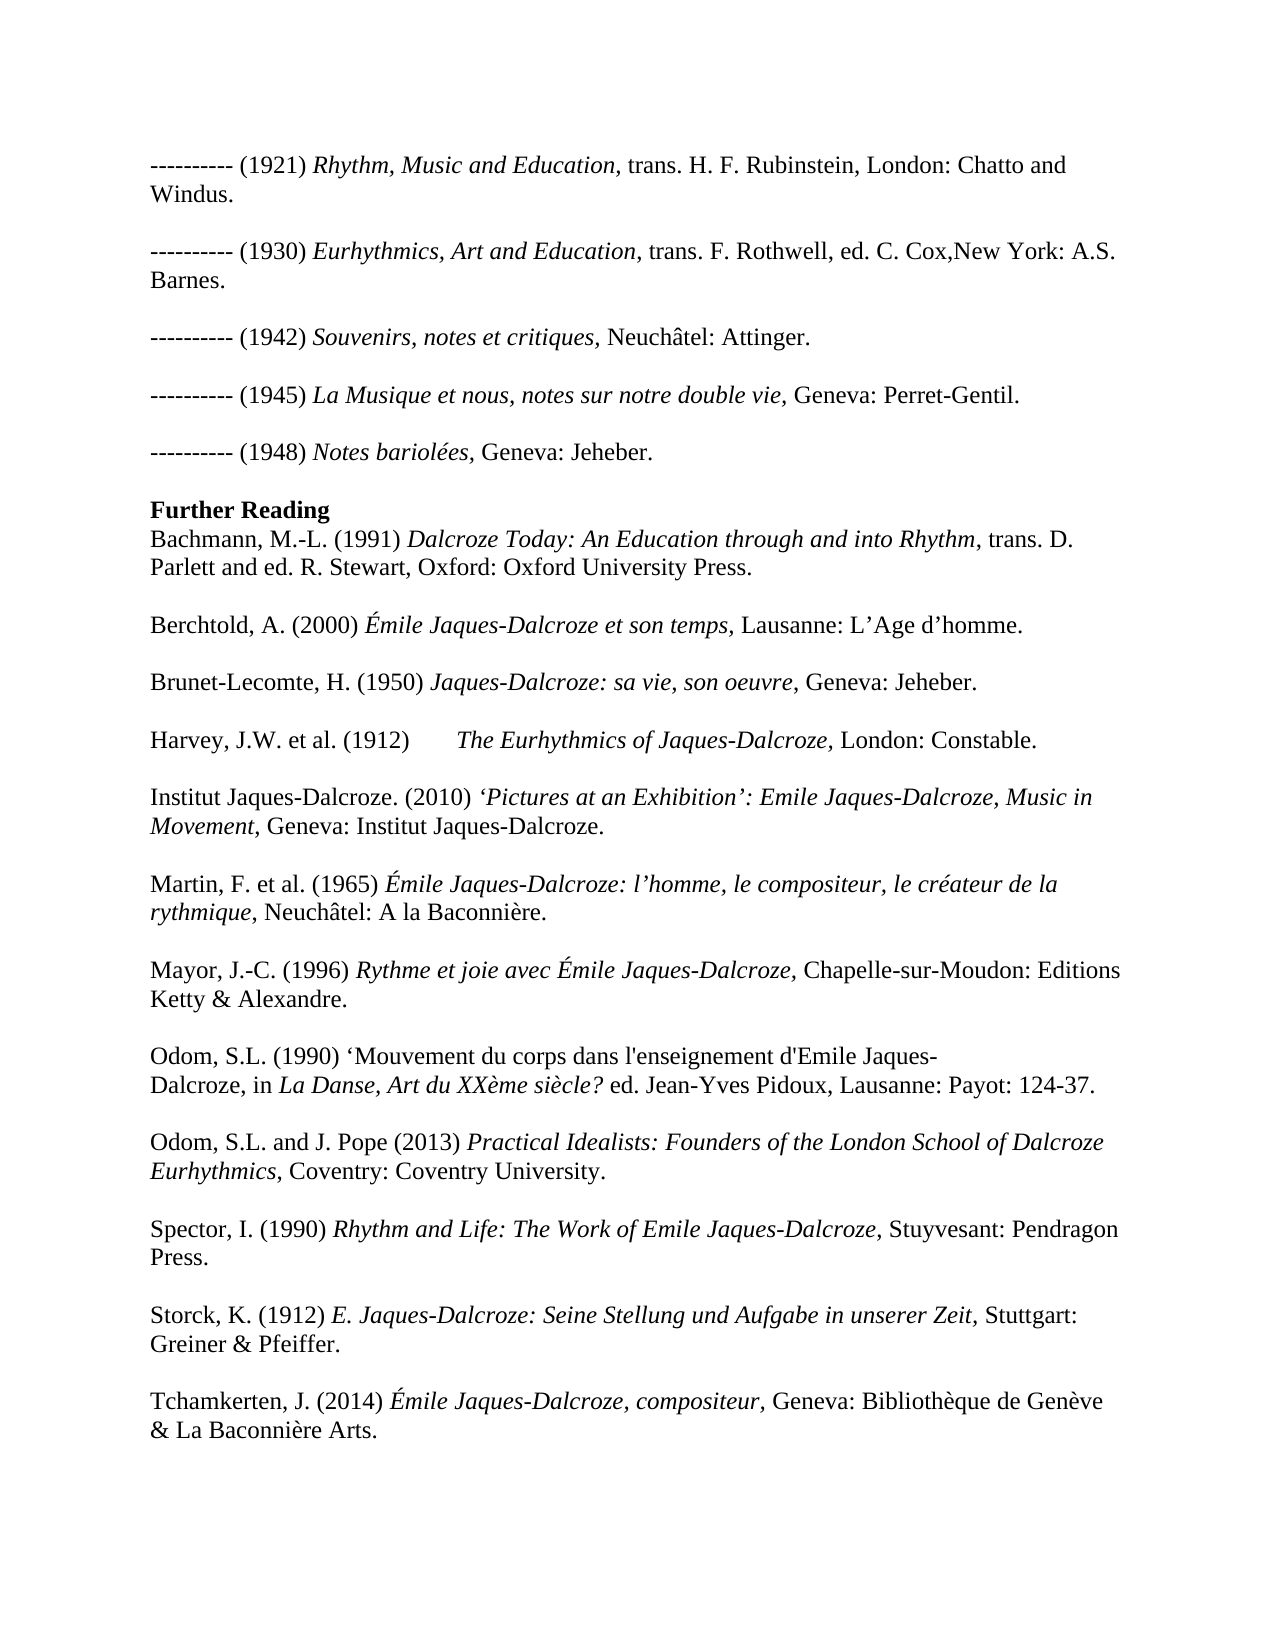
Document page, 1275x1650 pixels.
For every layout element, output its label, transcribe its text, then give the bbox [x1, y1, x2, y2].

text Brunet-Lecomte, H. (1950) Jaques-Dalcroze: sa vie, son oeuvre, Geneva: Jeheber. [150, 667, 1125, 696]
text ---------- (1921) Rhythm, Music and Education, trans. H. F. Rubinstein, London: Chatto and Windus. [150, 150, 1125, 207]
text ---------- (1948) Notes bariolées, Geneva: Jeheber. [150, 437, 1125, 466]
text Dalcroze, in La Danse, Art du XXème siècle? ed. Jean-Yves Pidoux, Lausanne: Payot: 124-37. [150, 1070, 1125, 1099]
text ---------- (1930) Eurhythmics, Art and Education, trans. F. Rothwell, ed. C. Cox,New York: A.S. Barnes. [150, 236, 1125, 294]
text Berchtold, A. (2000) Émile Jaques-Dalcroze et son temps, Lausanne: L’Age d’homme. [150, 610, 1125, 639]
text Storck, K. (1912) E. Jaques-Dalcroze: Seine Stellung und Aufgabe in unserer Zeit, Stuttgart: Greiner & Pfeiffer. [150, 1300, 1125, 1357]
text ---------- (1942) Souvenirs, notes et critiques, Neuchâtel: Attinger. [150, 322, 1125, 351]
text Further Reading [150, 495, 1125, 524]
text Tchamkerten, J. (2014) Émile Jaques-Dalcroze, compositeur, Geneva: Bibliothèque de Genève & La Baconnière Arts. [150, 1386, 1125, 1444]
text Spector, I. (1990) Rhythm and Life: The Work of Emile Jaques-Dalcroze, Stuyvesant: Pendragon Press. [150, 1214, 1125, 1271]
text Bachmann, M.-L. (1991) Dalcroze Today: An Education through and into Rhythm, trans. D. Parlett and ed. R. Stewart, Oxford: Oxford University Press. [150, 524, 1125, 581]
text Mayor, J.-C. (1996) Rythme et joie avec Émile Jaques-Dalcroze, Chapelle-sur-Moudon: Editions Ketty & Alexandre. [150, 955, 1125, 1012]
text Martin, F. et al. (1965) Émile Jaques-Dalcroze: l’homme, le compositeur, le créateur de la rythmique, Neuchâtel: A la Baconnière. [150, 869, 1125, 926]
text Odom, S.L. (1990) ‘Mouvement du corps dans l'enseignement d'Emile Jaques- [150, 1041, 1125, 1070]
text ---------- (1945) La Musique et nous, notes sur notre double vie, Geneva: Perret-Gentil. [150, 380, 1125, 409]
text Odom, S.L. and J. Pope (2013) Practical Idealists: Founders of the London School of Dalcroze Eurhythmics, Coventry: Coventry University. [150, 1127, 1125, 1185]
text Institut Jaques-Dalcroze. (2010) ‘Pictures at an Exhibition’: Emile Jaques-Dalcroze, Music in Movement, Geneva: Institut Jaques-Dalcroze. [150, 782, 1125, 840]
text Harvey, J.W. et al. (1912) The Eurhythmics of Jaques-Dalcroze, London: Constable. [150, 725, 1125, 754]
